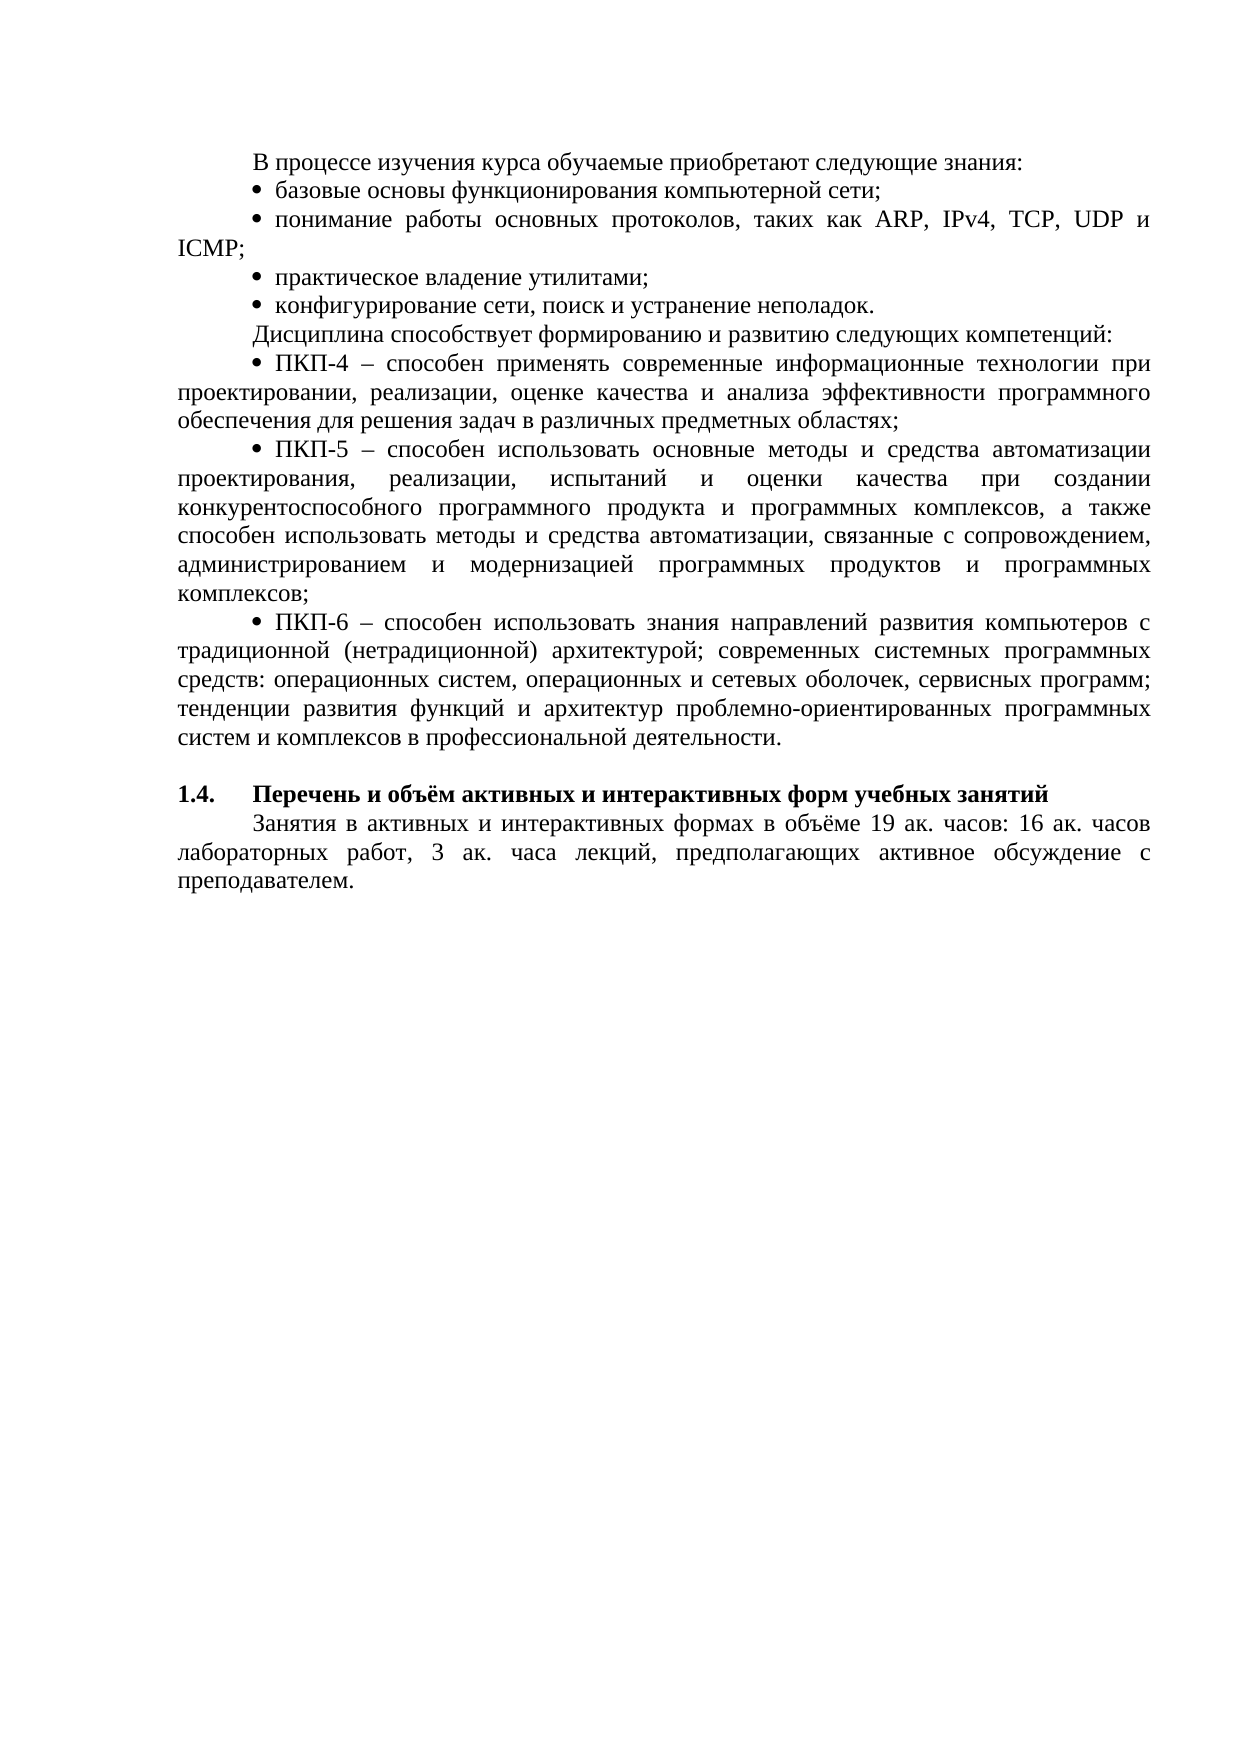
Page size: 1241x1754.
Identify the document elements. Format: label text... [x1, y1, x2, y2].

list конфигурирование сети, поиск и устранение неполадок. [177, 291, 1152, 319]
list ПКП-4 – способен применять современные информационные технологии при проектировании, реализации, оценке качества и анализа эффективности программного обеспечения для решения задач в различных предметных областях; [177, 348, 1152, 434]
list базовые основы функционирования компьютерной сети; [177, 176, 1152, 204]
text Занятия в активных и интерактивных формах в объёме 19 ак. часов: 16 ак. часов лабораторных работ, 3 ак. часа лекций, предполагающих активное обсуждение с преподавателем. [177, 808, 1152, 894]
list ПКП-6 – способен использовать знания направлений развития компьютеров с традиционной (нетрадиционной) архитектурой; современных системных программных средств: операционных систем, операционных и сетевых оболочек, сервисных программ; тенденции развития функций и архитектур проблемно-ориентированных программных систем и комплексов в профессиональной деятельности. [177, 607, 1152, 751]
text В процессе изучения курса обучаемые приобретают следующие знания: [252, 118, 1152, 176]
text Дисциплина способствует формированию и развитию следующих компетенций: [177, 319, 1152, 348]
text 1.4. Перечень и объём активных и интерактивных форм учебных занятий [177, 751, 1152, 808]
list ПКП-5 – способен использовать основные методы и средства автоматизации проектирования, реализации, испытаний и оценки качества при создании конкурентоспособного программного продукта и программных комплексов, а также способен использовать методы и средства автоматизации, связанные с сопровождением, администрированием и модернизацией программных продуктов и программных комплексов; [177, 434, 1152, 607]
list практическое владение утилитами; [177, 262, 1152, 291]
list понимание работы основных протоколов, таких как ARP, IPv4, TCP, UDP и ICMP; [177, 204, 1152, 262]
